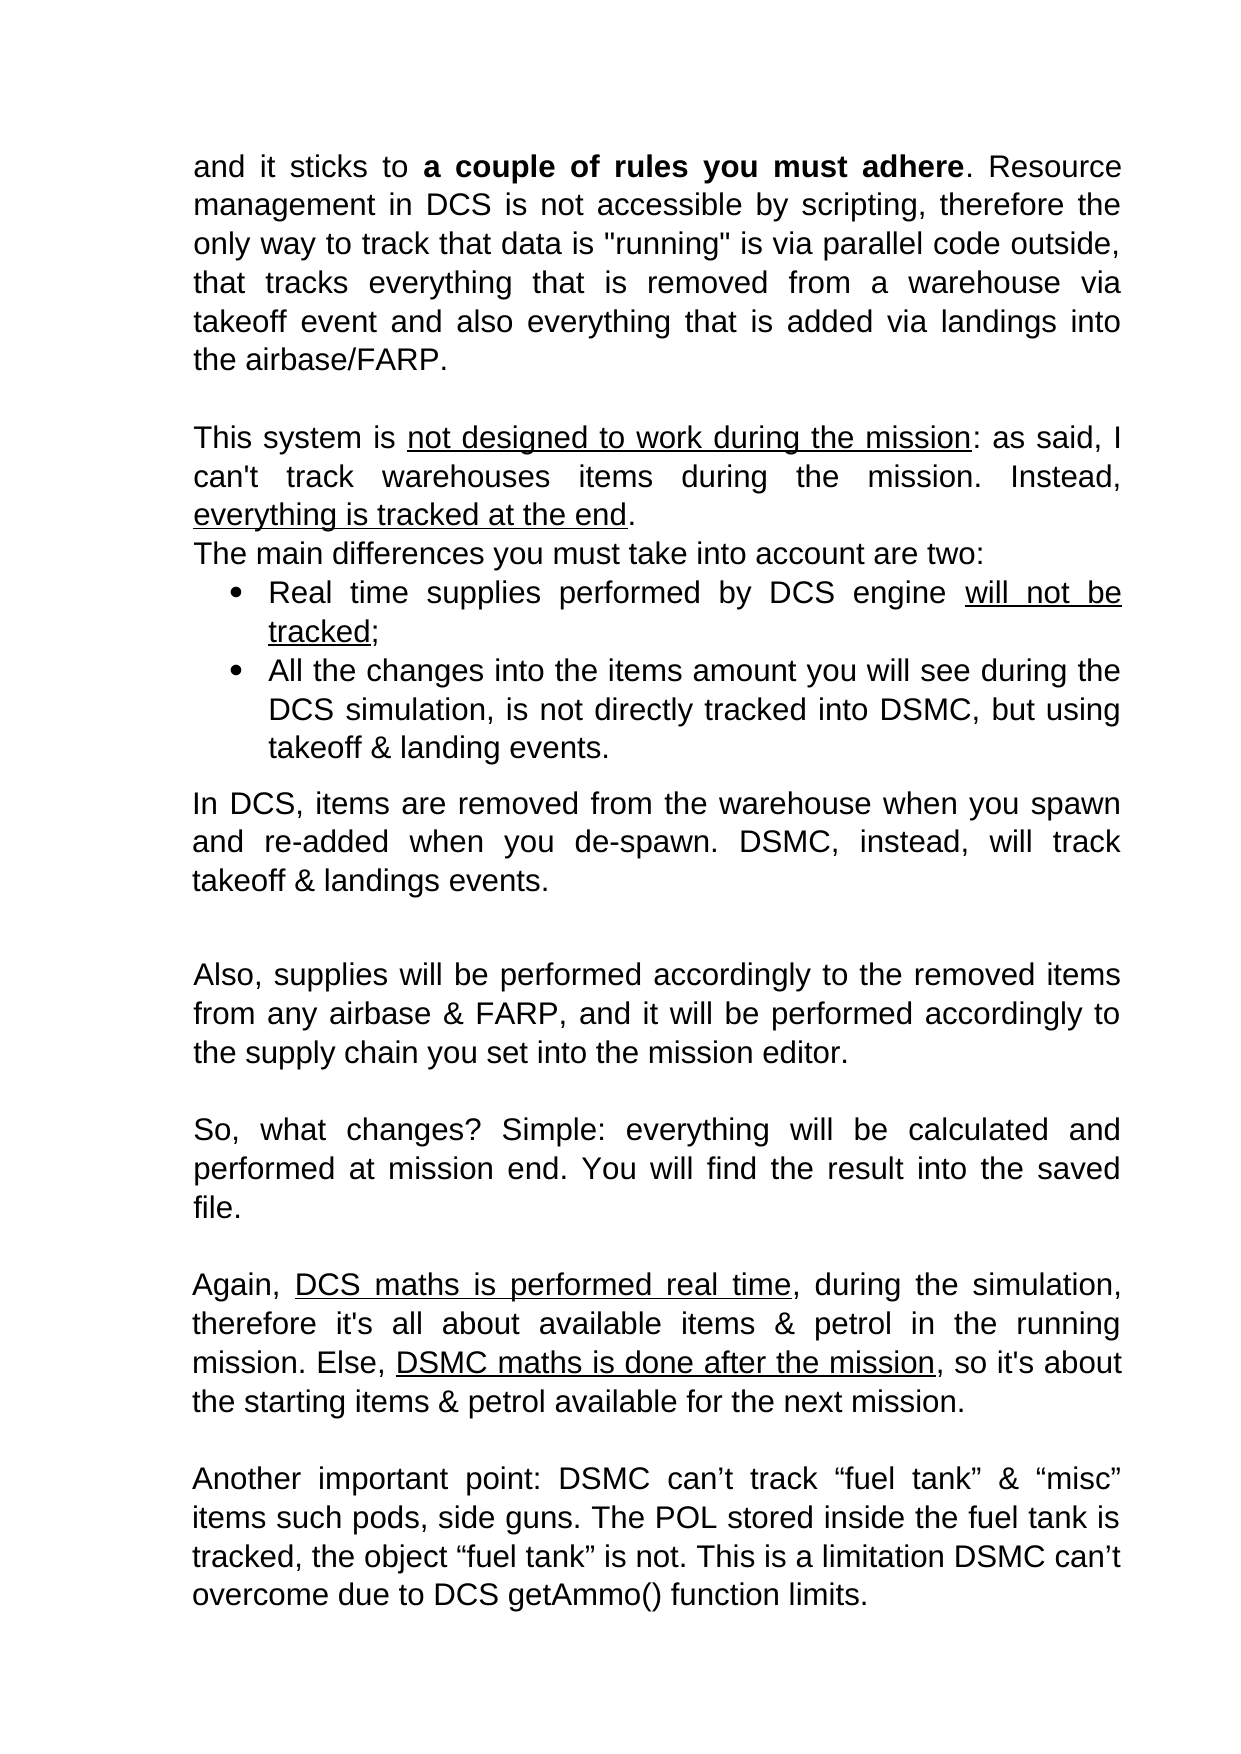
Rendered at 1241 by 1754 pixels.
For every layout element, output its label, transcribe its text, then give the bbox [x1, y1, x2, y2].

list The main differences you must take into account are two: [193, 535, 1122, 571]
text In DCS, items are removed from the warehouse when you spawn and re-added when you de-spawn. DSMC, instead, will track takeoff & landings events. [192, 785, 1122, 898]
list So, what changes? Simple: everything will be calculated and performed at mission end. You will find the result into the saved file. [193, 1111, 1122, 1225]
list Also, supplies will be performed accordingly to the removed items from any airbase & FARP, and it will be performed accordingly to the supply chain you set into the mission editor. [193, 956, 1122, 1070]
list Again, DCS maths is performed real time, during the simulation, therefore it's all about available items & petrol in the running mission. Else, DSMC maths is done after the mission, so it's about the starting items & petrol available for the next mission. [192, 1266, 1122, 1418]
list All the changes into the items amount you will see during the DCS simulation, is not directly tracked into DSMC, but using takeoff & landing events. [231, 652, 1122, 765]
list Real time supplies performed by DCS engine will not be tracked; [231, 574, 1122, 649]
list This system is not designed to work during the mission: as said, I can't track warehouses items during the mission. Instead, everything is tracked at the end. [193, 419, 1122, 532]
list Another important point: DSMC can’t track “fuel tank” & “misc” items such pods, side guns. The POL stored inside the fuel tank is tracked, the object “fuel tank” is not. This is a limitation DSMC can’t overcome due to DCS getAmmo() function limits. [192, 1460, 1122, 1612]
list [156, 148, 1122, 377]
